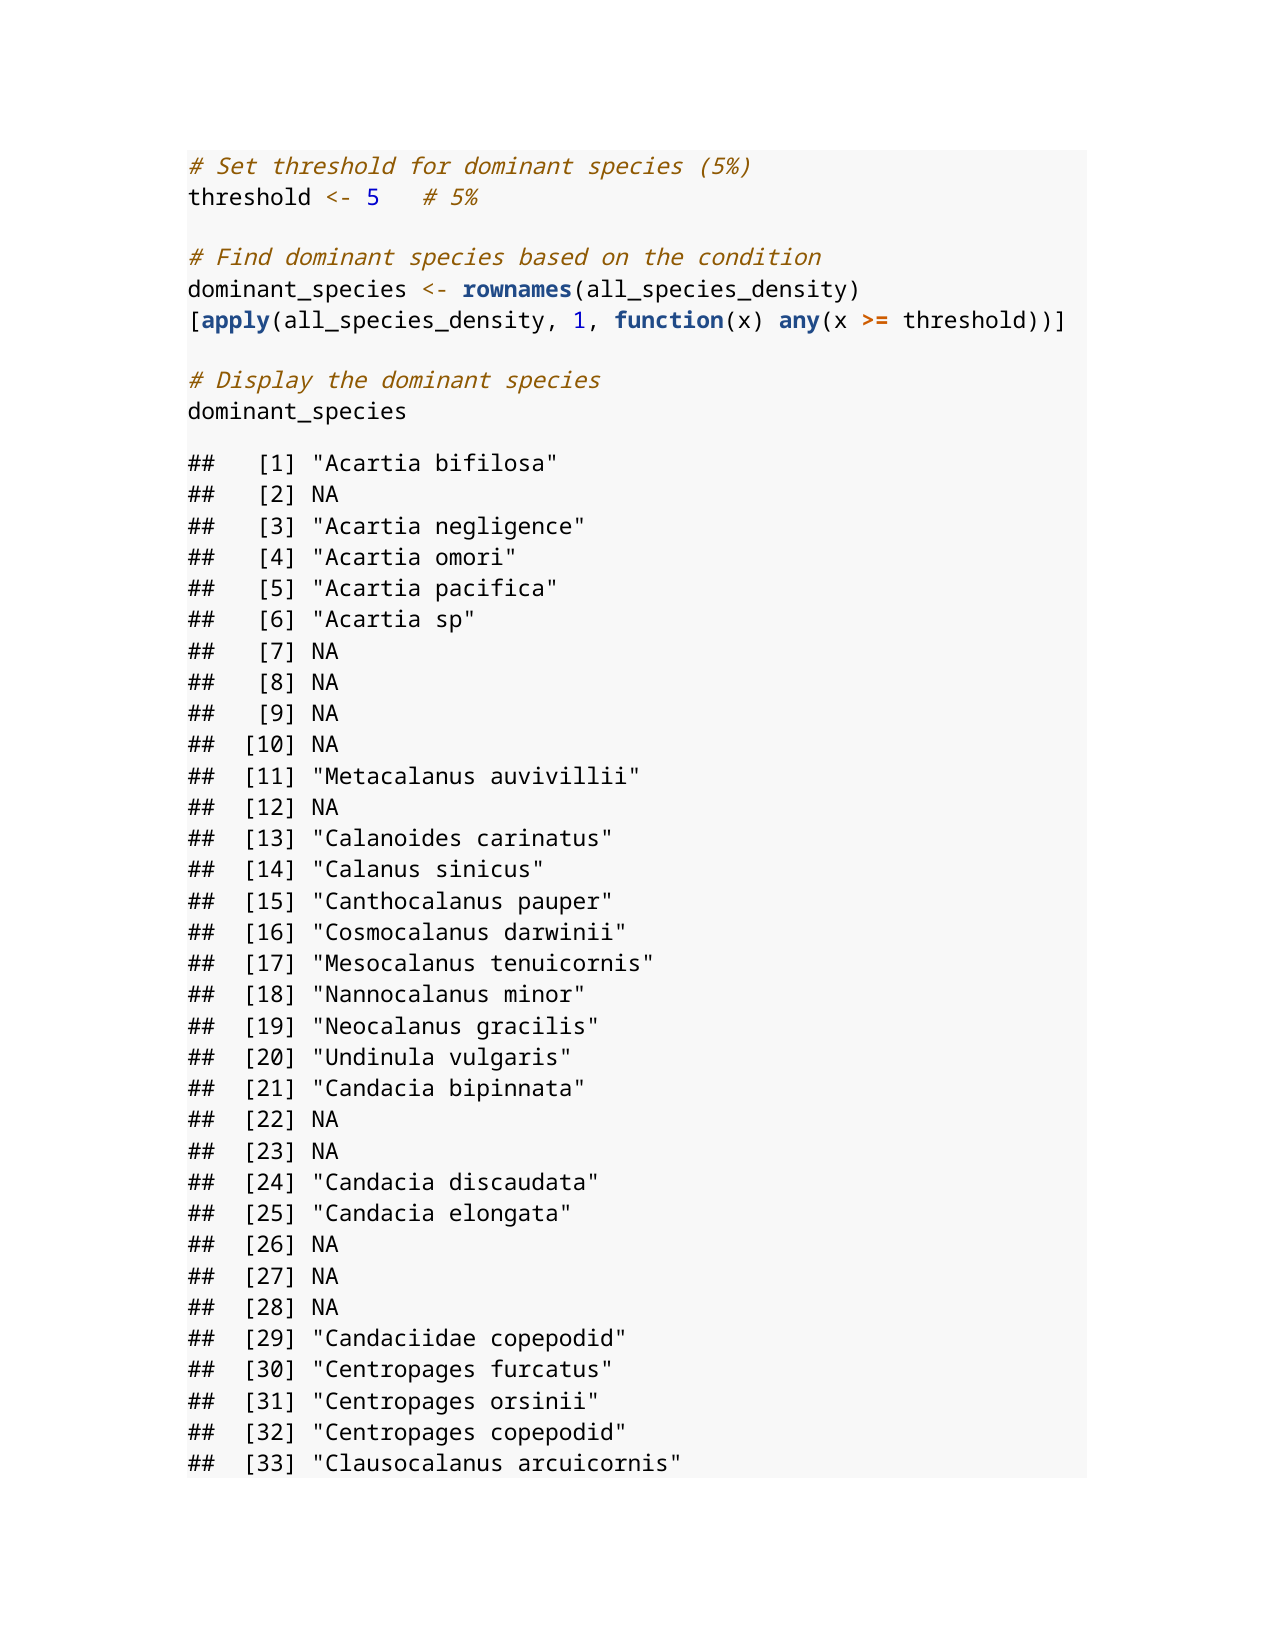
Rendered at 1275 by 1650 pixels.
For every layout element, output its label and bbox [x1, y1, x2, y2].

text [187, 447, 1087, 1478]
text [187, 150, 1087, 426]
